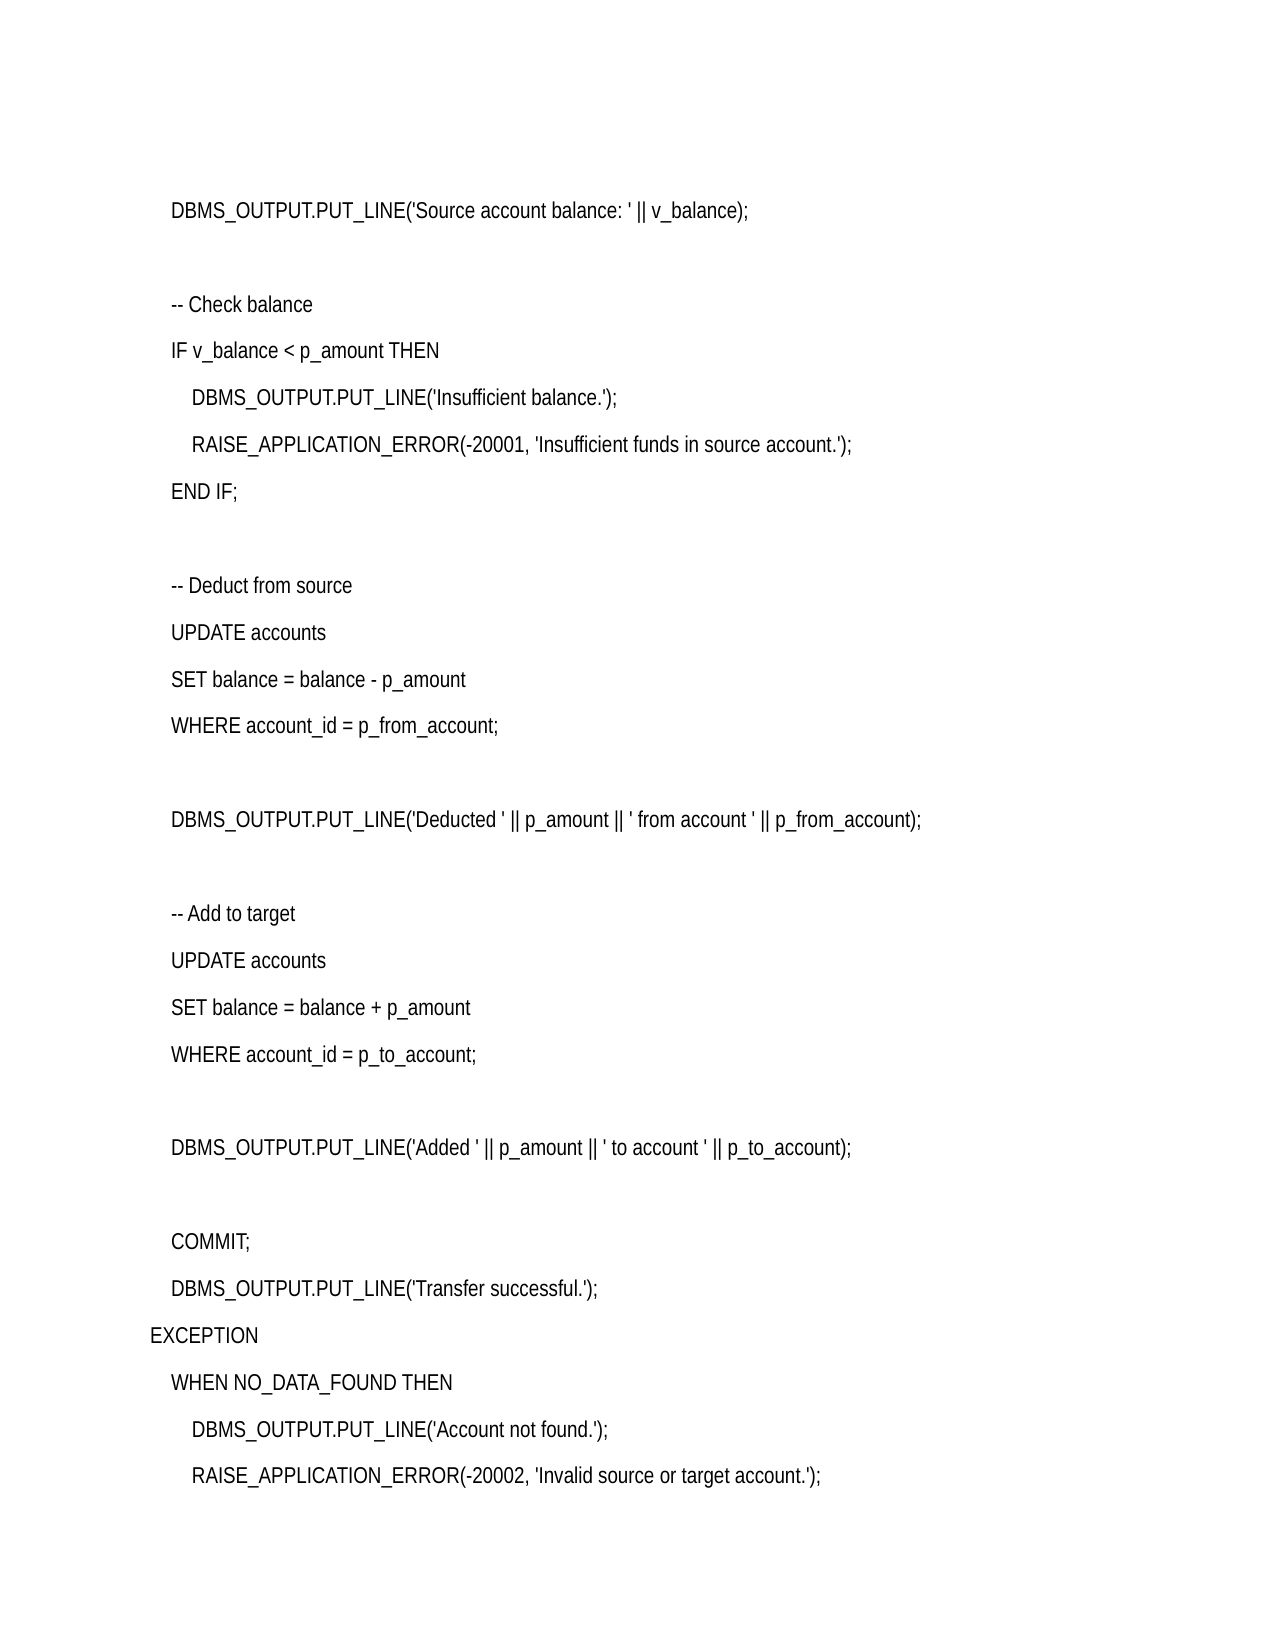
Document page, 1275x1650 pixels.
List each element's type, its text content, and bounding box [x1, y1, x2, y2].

text -- Deduct from source [150, 572, 1125, 598]
text -- Add to target [150, 900, 1125, 926]
text WHERE account_id = p_from_account; [150, 712, 1125, 739]
text UPDATE accounts [150, 947, 1125, 973]
text DBMS_OUTPUT.PUT_LINE('Transfer successful.'); [150, 1275, 1125, 1301]
text WHEN NO_DATA_FOUND THEN [150, 1369, 1125, 1395]
text EXCEPTION [150, 1322, 1125, 1348]
text DBMS_OUTPUT.PUT_LINE('Added ' || p_amount || ' to account ' || p_to_account); [150, 1134, 1125, 1161]
text SET balance = balance - p_amount [150, 666, 1125, 692]
text DBMS_OUTPUT.PUT_LINE('Source account balance: ' || v_balance); [150, 197, 1125, 223]
text END IF; [150, 478, 1125, 504]
text UPDATE accounts [150, 619, 1125, 645]
text RAISE_APPLICATION_ERROR(-20002, 'Invalid source or target account.'); [150, 1462, 1125, 1489]
text DBMS_OUTPUT.PUT_LINE('Insufficient balance.'); [150, 384, 1125, 411]
text COMMIT; [150, 1228, 1125, 1254]
text -- Check balance [150, 291, 1125, 317]
text SET balance = balance + p_amount [150, 994, 1125, 1020]
text WHERE account_id = p_to_account; [150, 1041, 1125, 1067]
text IF v_balance < p_amount THEN [150, 337, 1125, 364]
text DBMS_OUTPUT.PUT_LINE('Deducted ' || p_amount || ' from account ' || p_from_account); [150, 806, 1125, 833]
text DBMS_OUTPUT.PUT_LINE('Account not found.'); [150, 1416, 1125, 1442]
text RAISE_APPLICATION_ERROR(-20001, 'Insufficient funds in source account.'); [150, 431, 1125, 458]
